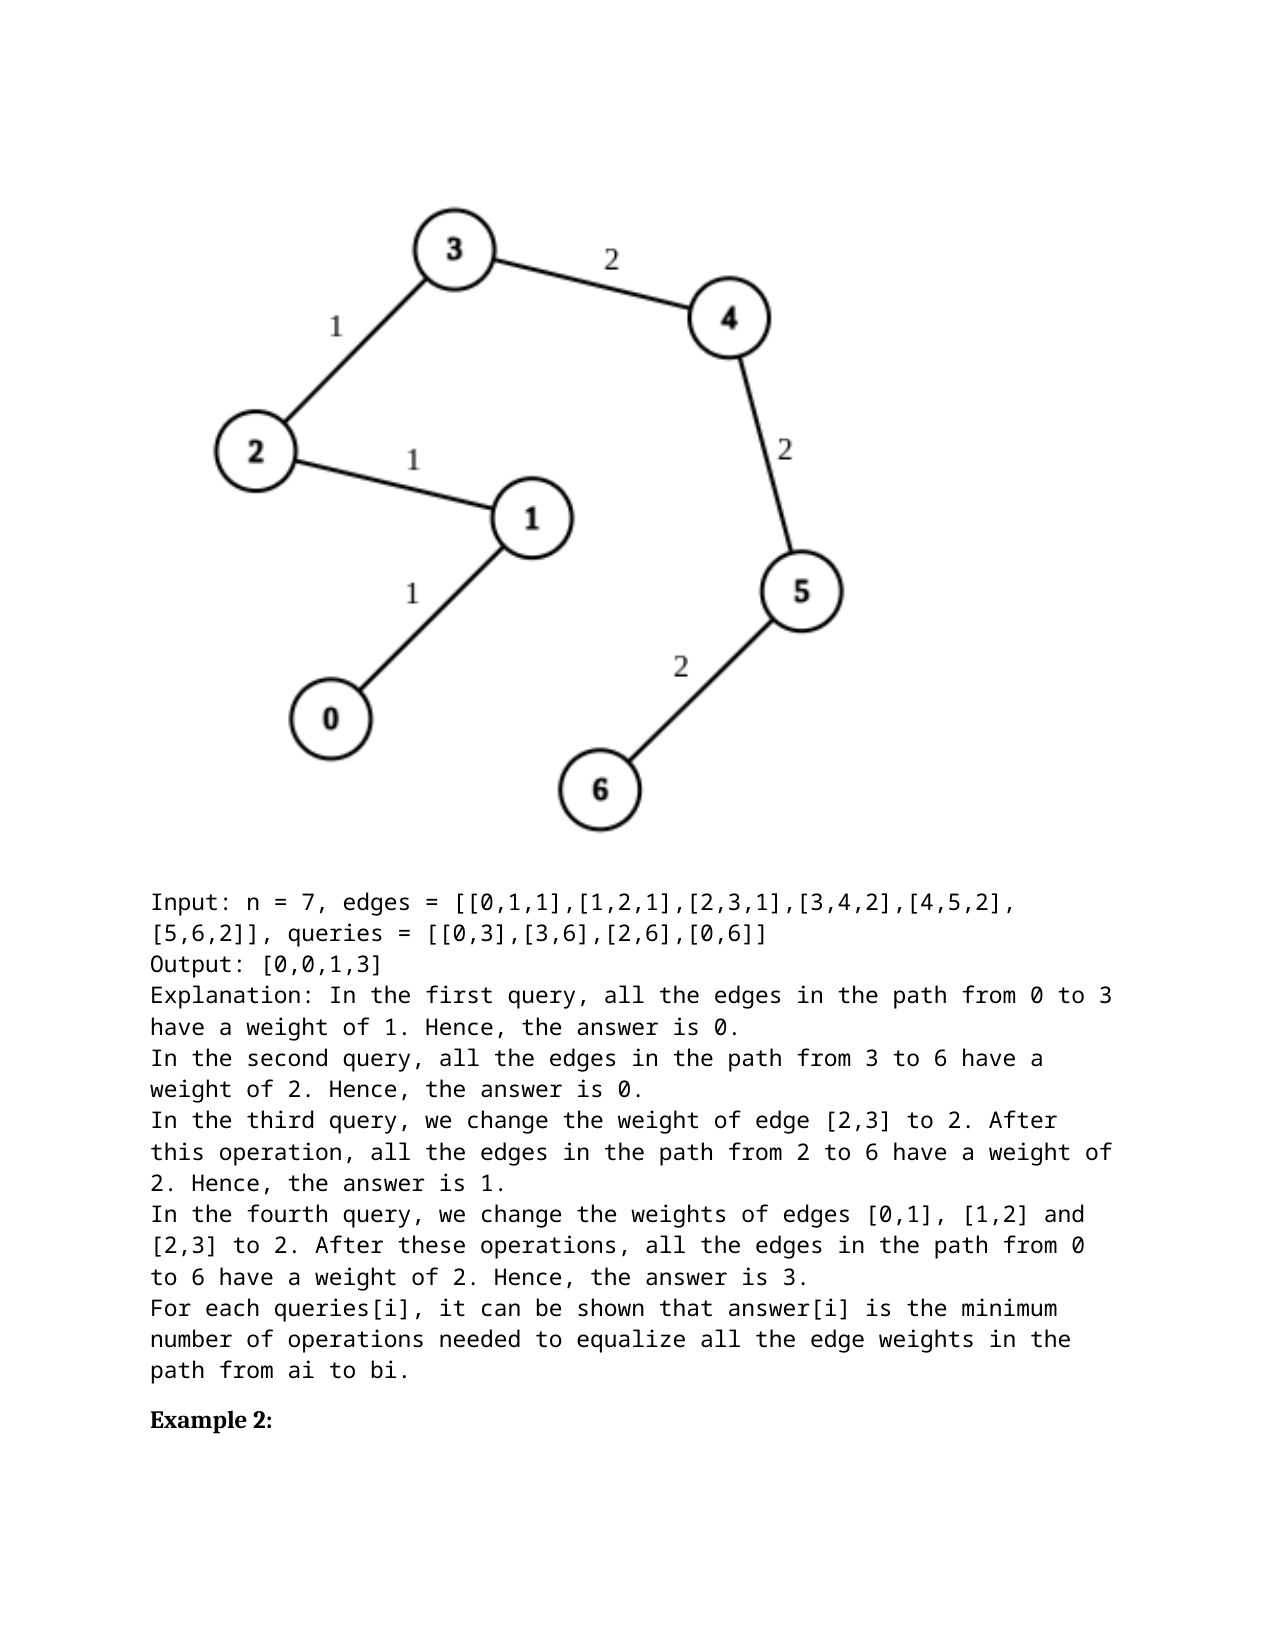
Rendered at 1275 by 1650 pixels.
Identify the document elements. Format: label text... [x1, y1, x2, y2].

picture [168, 150, 875, 867]
text Example 2: [150, 1406, 1125, 1435]
text Input: n = 7, edges = [[0,1,1],[1,2,1],[2,3,1],[3,4,2],[4,5,2],[5,6,2]], queries = [[0,3],[3,6],[2,6],[0,6]] Output: [0,0,1,3] Explanation: In the first query, all the edges in the path from 0 to 3 have a weight of 1. Hence, the answer is 0. In the second query, all the edges in the path from 3 to 6 have a weight of 2. Hence, the answer is 0. In the third query, we change the weight of edge [2,3] to 2. After this operation, all the edges in the path from 2 to 6 have a weight of 2. Hence, the answer is 1. In the fourth query, we change the weights of edges [0,1], [1,2] and [2,3] to 2. After these operations, all the edges in the path from 0 to 6 have a weight of 2. Hence, the answer is 3. For each queries[i], it can be shown that answer[i] is the minimum number of operations needed to equalize all the edge weights in the path from ai to bi. [150, 885, 1125, 1385]
